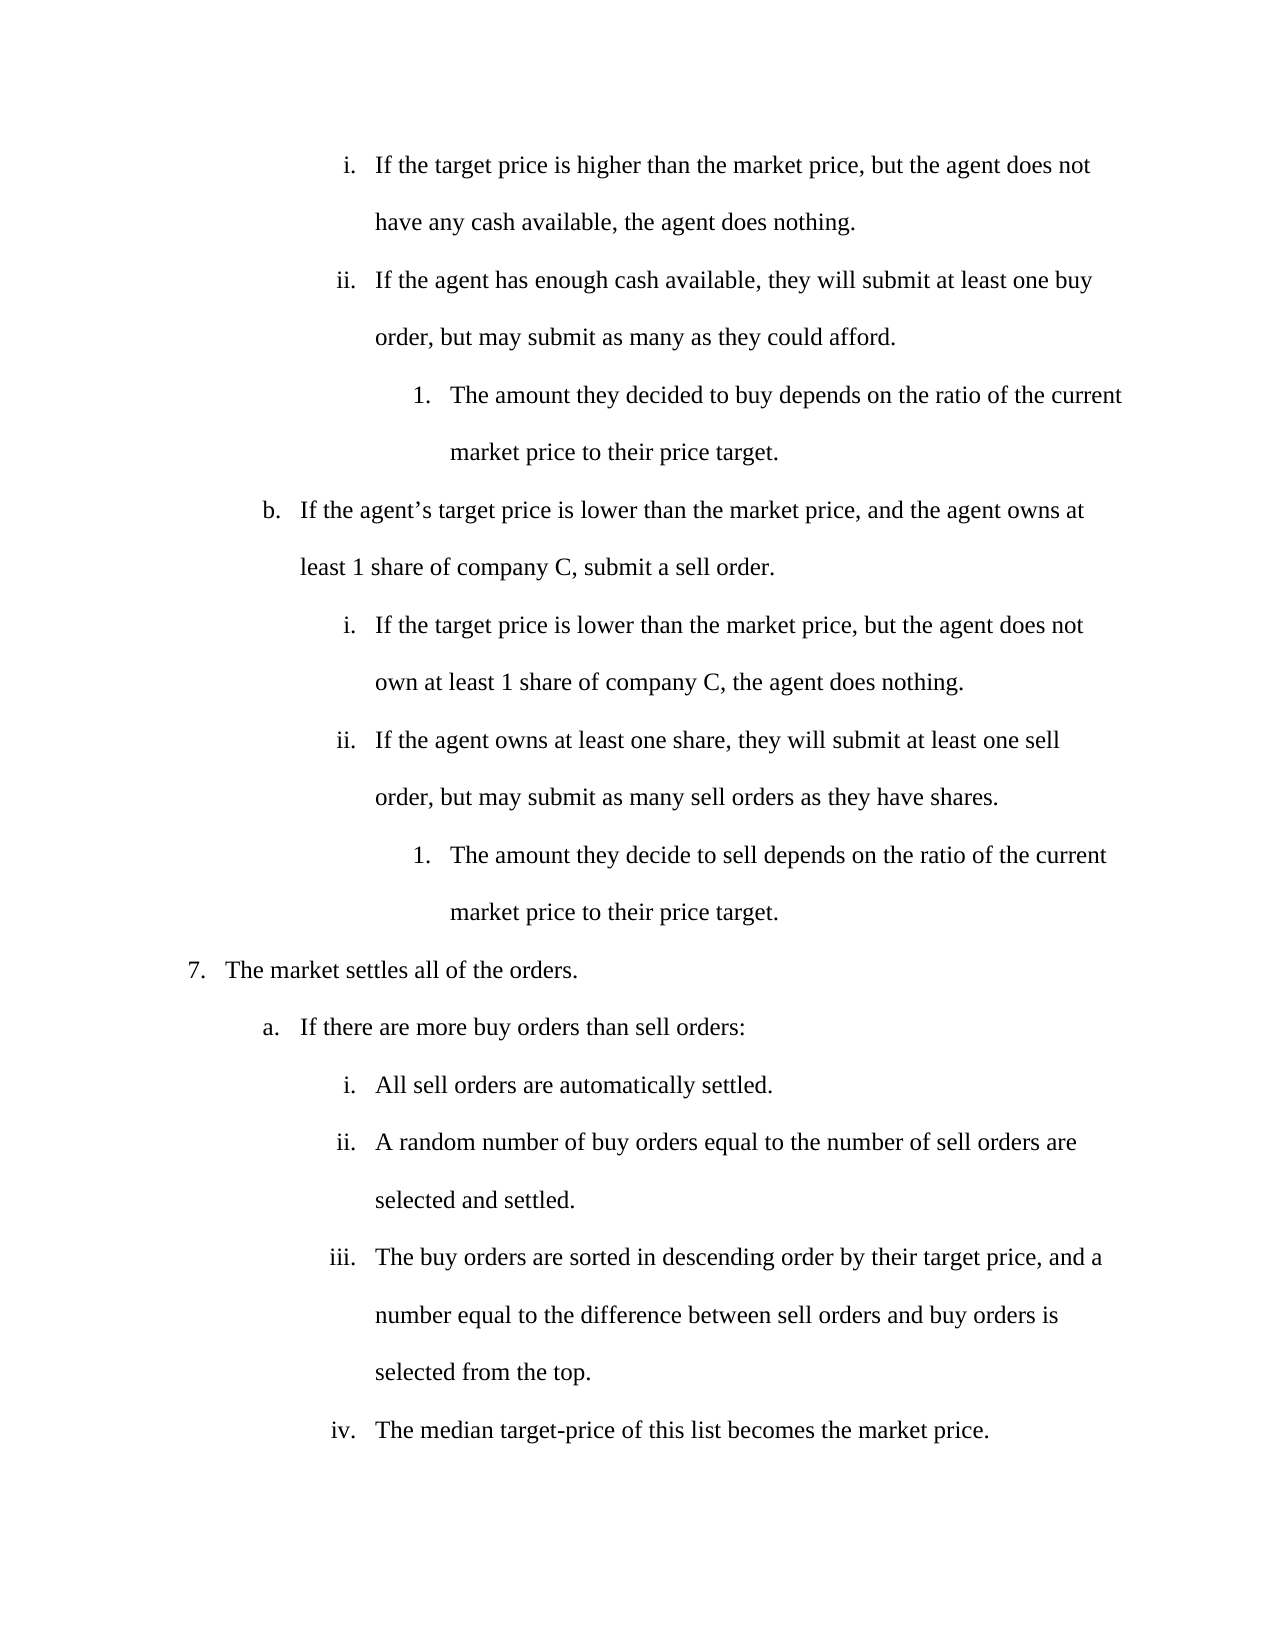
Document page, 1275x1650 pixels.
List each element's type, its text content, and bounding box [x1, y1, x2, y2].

list If there are more buy orders than sell orders: [262, 1012, 1125, 1041]
list The amount they decided to buy depends on the ratio of the current market price to their price target. [412, 380, 1125, 466]
list The median target-price of this list becomes the market price. [356, 1415, 1125, 1444]
list The market settles all of the orders. [187, 955, 1125, 984]
list If the target price is lower than the market price, but the agent does not own at least 1 share of company C, the agent does nothing. [356, 610, 1125, 696]
list If the agent’s target price is lower than the market price, and the agent owns at least 1 share of company C, submit a sell order. [262, 495, 1125, 581]
list If the target price is higher than the market price, but the agent does not have any cash available, the agent does nothing. [356, 150, 1125, 236]
list All sell orders are automatically settled. [356, 1070, 1125, 1099]
list The amount they decide to sell depends on the ratio of the current market price to their price target. [412, 840, 1125, 926]
list A random number of buy orders equal to the number of sell orders are selected and settled. [356, 1127, 1125, 1214]
list If the agent has enough cash available, they will submit at least one buy order, but may submit as many as they could afford. [356, 265, 1125, 351]
list The buy orders are sorted in descending order by their target price, and a number equal to the difference between sell orders and buy orders is selected from the top. [356, 1242, 1125, 1386]
list If the agent owns at least one share, they will submit at least one sell order, but may submit as many sell orders as they have shares. [356, 725, 1125, 811]
